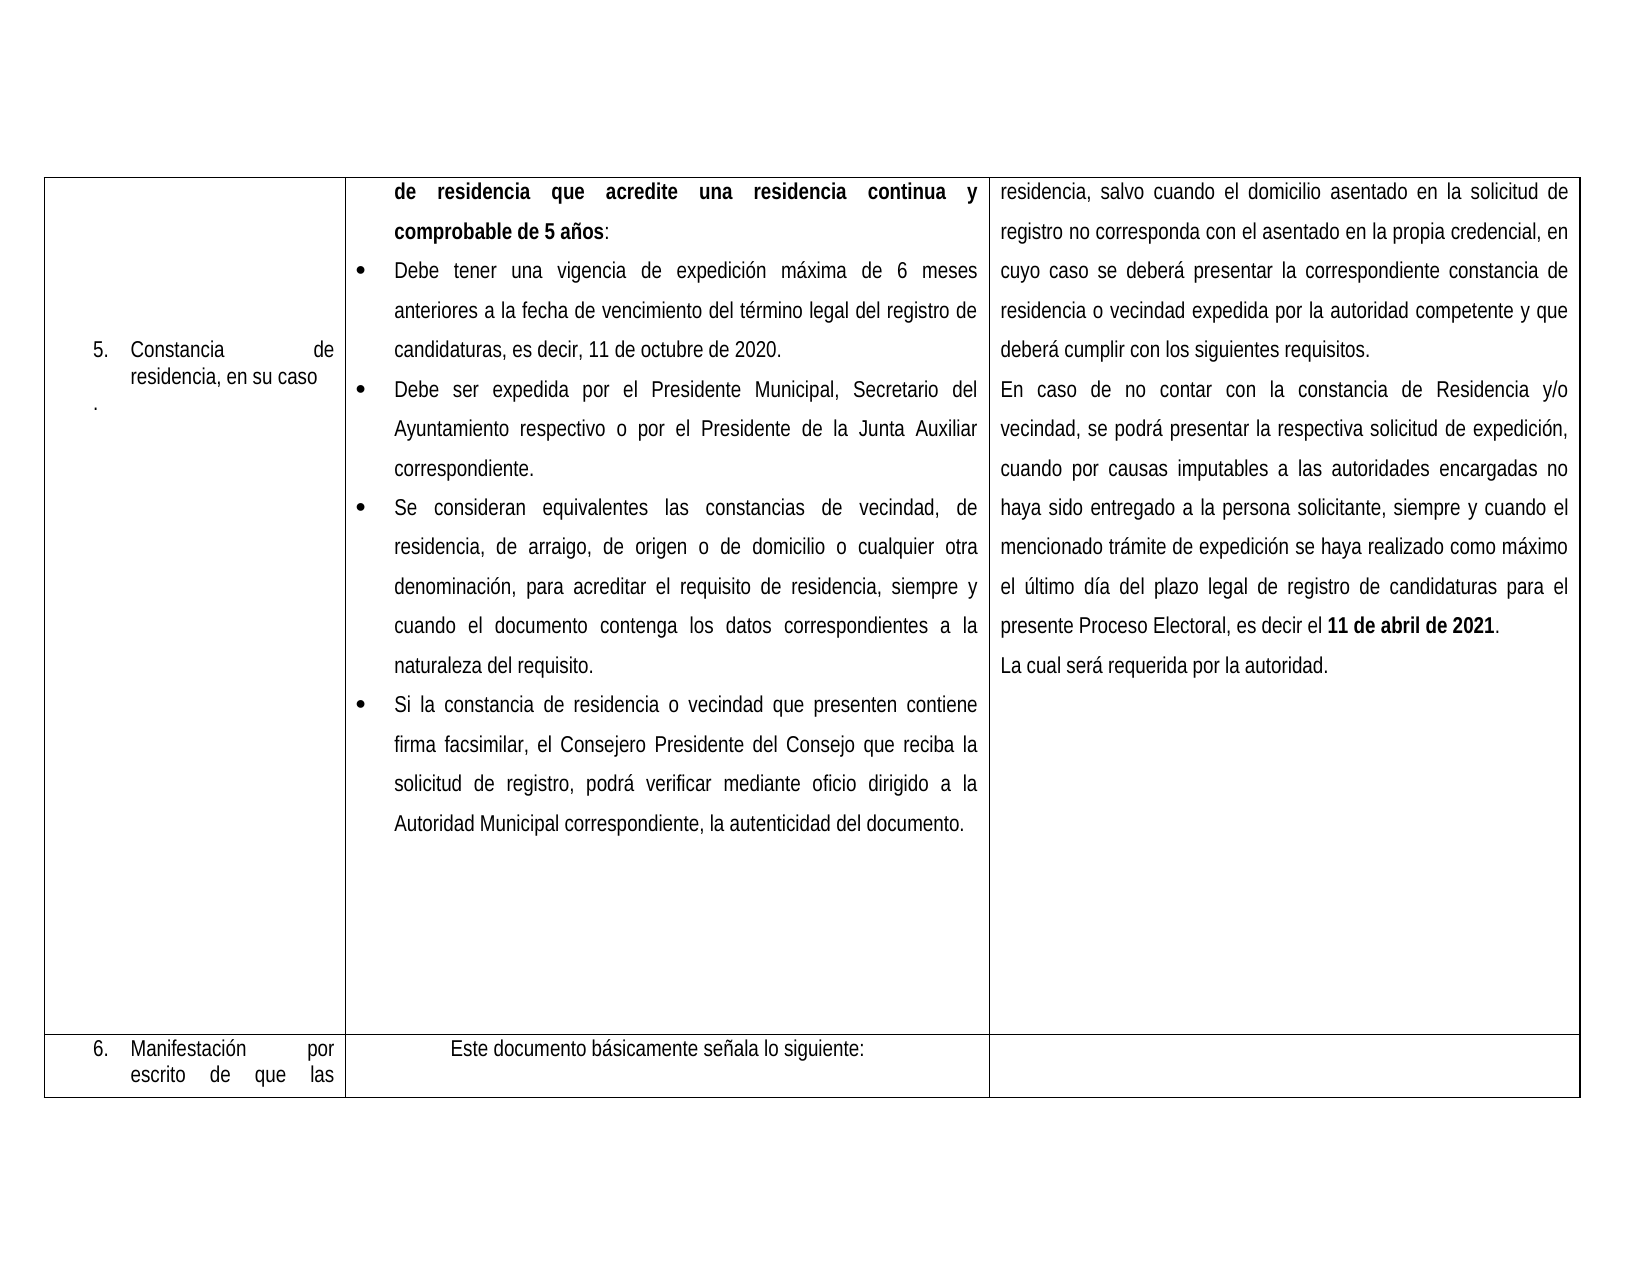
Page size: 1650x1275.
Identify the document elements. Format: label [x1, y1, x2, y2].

table_cell [346, 178, 989, 1034]
table_cell [990, 178, 1579, 1034]
table_cell [45, 178, 345, 1034]
table_cell [346, 1035, 989, 1097]
table_cell [990, 1035, 1579, 1097]
table_cell [45, 1035, 345, 1097]
